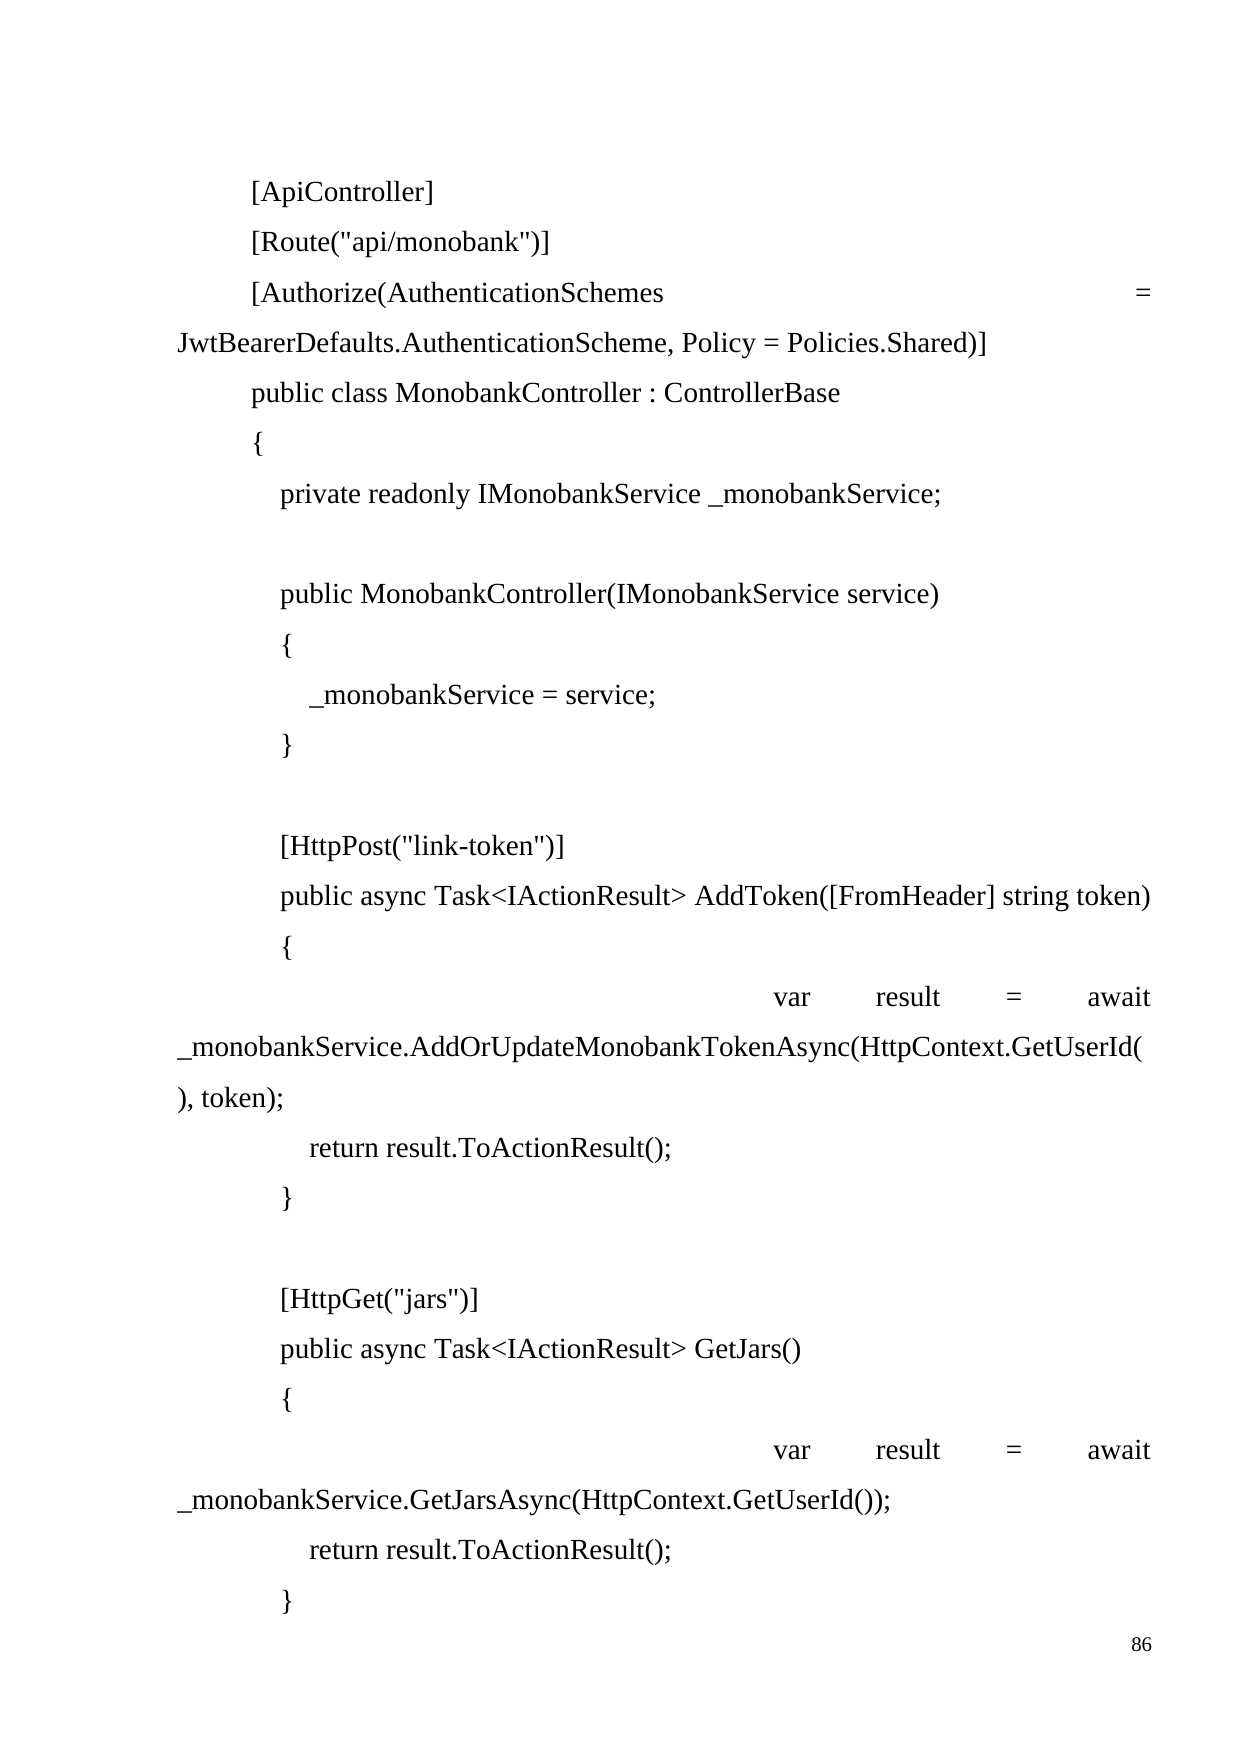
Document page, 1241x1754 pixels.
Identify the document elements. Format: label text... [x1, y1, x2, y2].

text public async Task<IActionResult> AddToken([FromHeader] string token) [177, 878, 1152, 912]
text { [177, 426, 1152, 459]
text { [177, 929, 1152, 962]
text [Authorize(AuthenticationSchemes = JwtBearerDefaults.AuthenticationScheme, Policy = Policies.Shared)] [177, 275, 1152, 358]
text return result.ToActionResult(); [177, 1130, 1152, 1163]
text } [177, 727, 1152, 761]
text _monobankService = service; [177, 677, 1152, 711]
text var result = await _monobankService.AddOrUpdateMonobankTokenAsync(HttpContext.GetUserId(), token); [177, 979, 1152, 1113]
text [HttpGet("jars")] [177, 1281, 1152, 1314]
text } [177, 1583, 1152, 1616]
text [HttpPost("link-token")] [177, 828, 1152, 862]
text [ApiController] [177, 174, 1152, 208]
text { [177, 1382, 1152, 1415]
text private readonly IMonobankService _monobankService; [177, 476, 1152, 509]
text var result = await _monobankService.GetJarsAsync(HttpContext.GetUserId()); [177, 1432, 1152, 1516]
text public async Task<IActionResult> GetJars() [177, 1331, 1152, 1365]
text public MonobankController(IMonobankService service) [177, 577, 1152, 610]
text return result.ToActionResult(); [177, 1532, 1152, 1566]
text } [177, 1180, 1152, 1214]
text [Route("api/monobank")] [177, 224, 1152, 258]
text { [177, 627, 1152, 660]
text public class MonobankController : ControllerBase [177, 375, 1152, 409]
